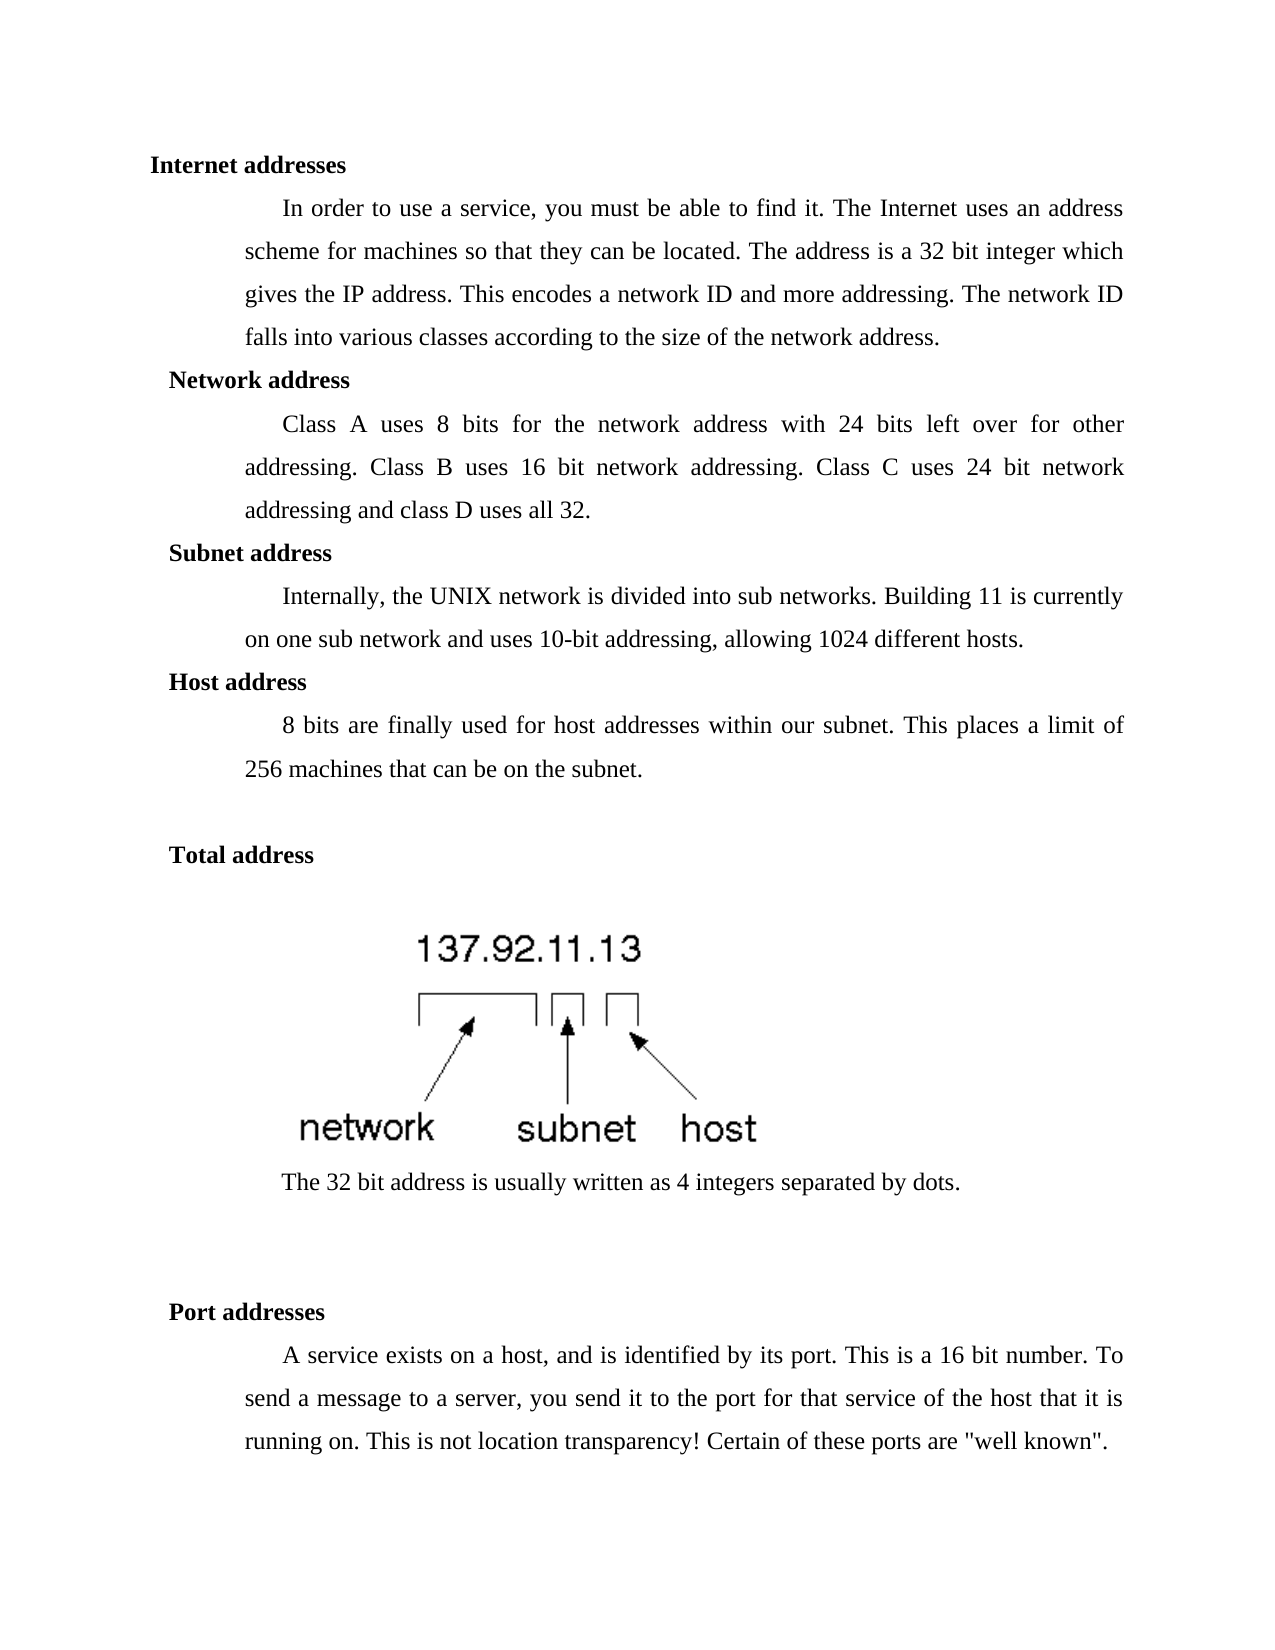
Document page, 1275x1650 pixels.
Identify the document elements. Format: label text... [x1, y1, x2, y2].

text The 32 bit address is usually written as 4 integers separated by dots. [244, 1167, 1125, 1196]
subtitle Subnet address [150, 538, 1125, 567]
text 8 bits are finally used for host addresses within our subnet. This places a limit of 256 machines that can be on the subnet. [244, 711, 1125, 782]
text A service exists on a host, and is identified by its port. This is a 16 bit number. To send a message to a server, you send it to the port for that service of the host that it is running on. This is not location transparency! Certain of these ports are "well known". [244, 1340, 1125, 1455]
text Internally, the UNIX network is divided into sub networks. Building 11 is currently on one sub network and uses 10-bit addressing, allowing 1024 different hosts. [244, 581, 1125, 653]
subtitle Host address [150, 667, 1125, 696]
text Class A uses 8 bits for the network address with 24 bits left over for other addressing. Class B uses 16 bit network addressing. Class C uses 24 bit network addressing and class D uses all 32. [244, 409, 1125, 524]
subtitle Port addresses [150, 1297, 1125, 1325]
picture [281, 926, 797, 1153]
subtitle Network address [150, 366, 1125, 394]
subtitle Internet addresses [150, 150, 1125, 179]
subtitle Total address [150, 840, 1125, 869]
text In order to use a service, you must be able to find it. The Internet uses an address scheme for machines so that they can be located. The address is a 32 bit integer which gives the IP address. This encodes a network ID and more addressing. The network ID falls into various classes according to the size of the network address. [244, 193, 1125, 351]
